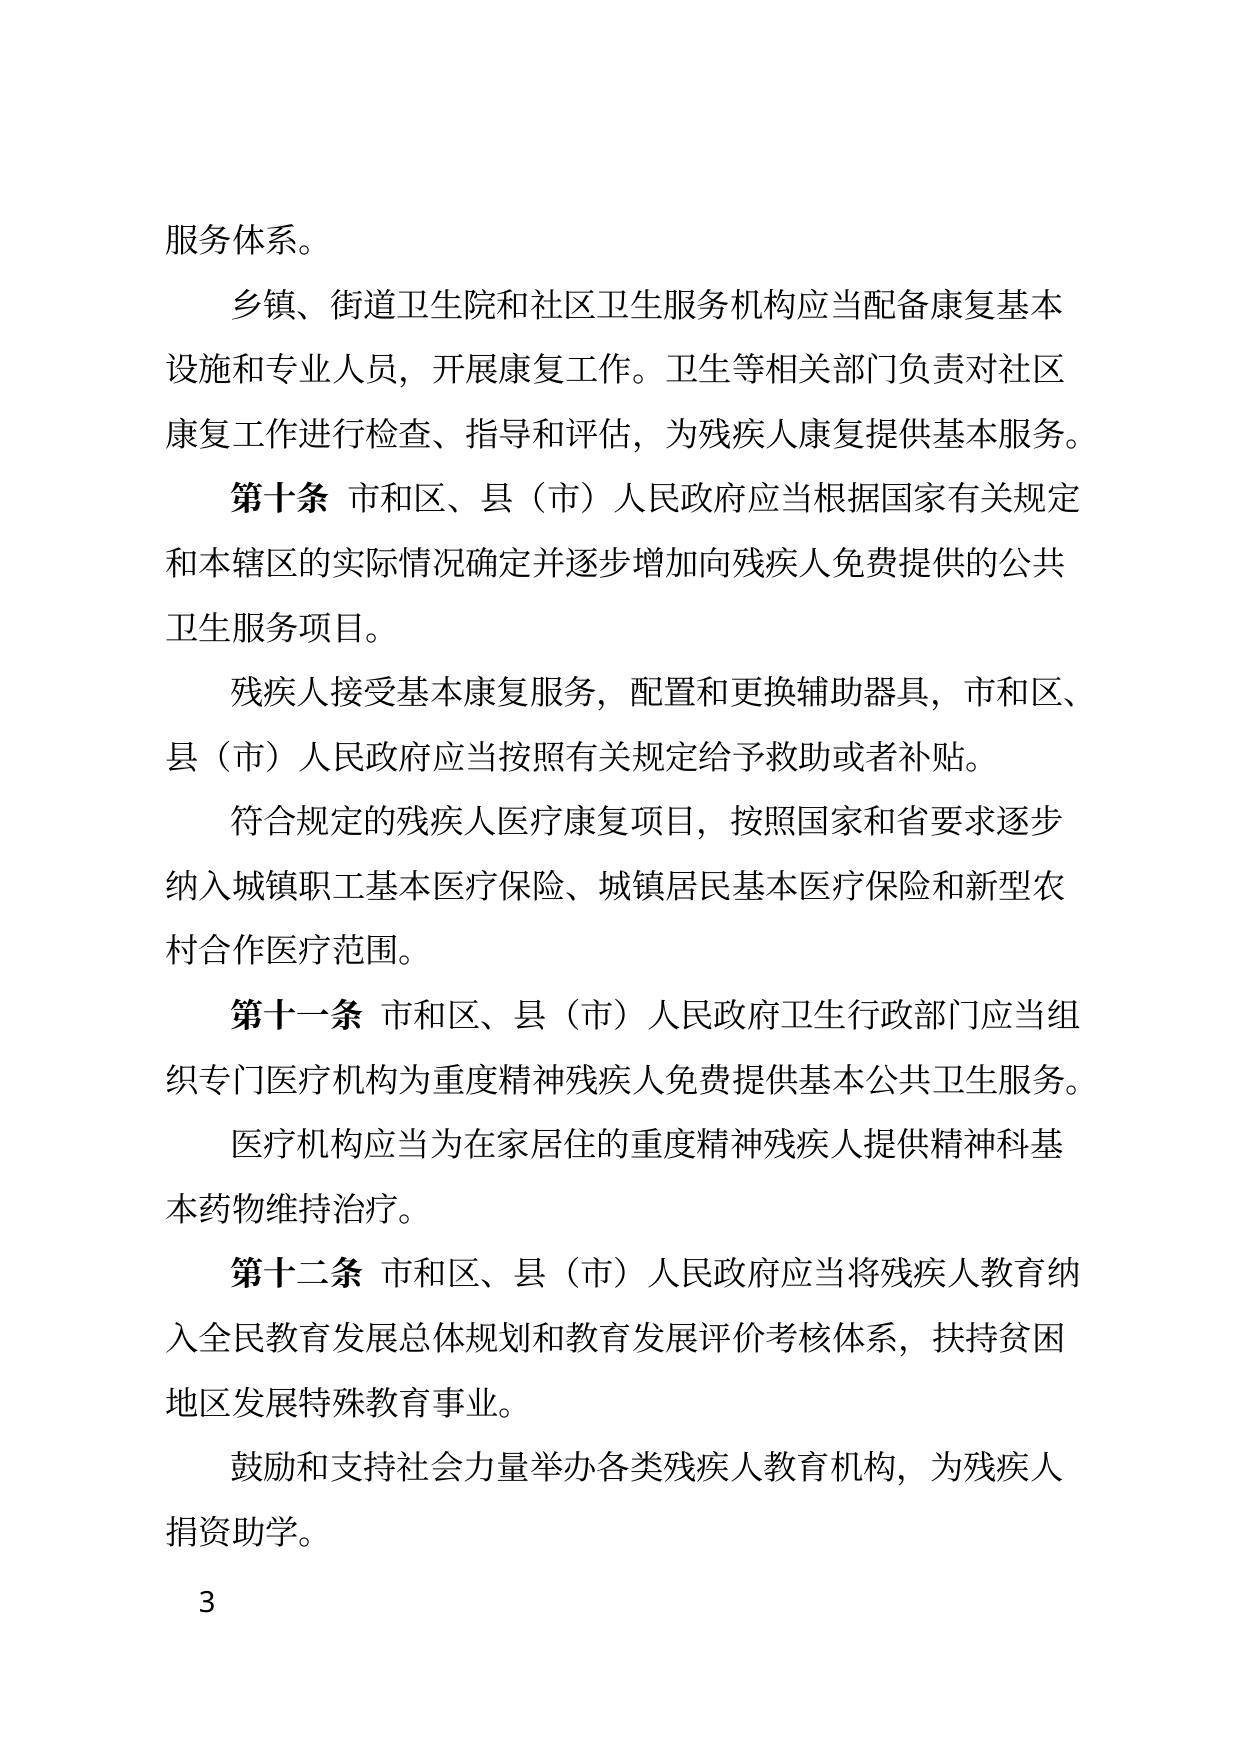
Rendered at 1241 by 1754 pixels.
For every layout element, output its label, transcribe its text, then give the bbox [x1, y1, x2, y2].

text 第十条 市和区、县（市）人民政府应当根据国家有关规定和本辖区的实际情况确定并逐步增加向残疾人免费提供的公共卫生服务项目。 [165, 459, 1087, 653]
text 符合规定的残疾人医疗康复项目，按照国家和省要求逐步纳入城镇职工基本医疗保险、城镇居民基本医疗保险和新型农村合作医疗范围。 [165, 782, 1087, 976]
text 第十一条 市和区、县（市）人民政府卫生行政部门应当组织专门医疗机构为重度精神残疾人免费提供基本公共卫生服务。 [165, 976, 1087, 1105]
text 医疗机构应当为在家居住的重度精神残疾人提供精神科基本药物维持治疗。 [165, 1105, 1087, 1234]
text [165, 201, 1087, 265]
text 乡镇、街道卫生院和社区卫生服务机构应当配备康复基本设施和专业人员，开展康复工作。卫生等相关部门负责对社区康复工作进行检查、指导和评估，为残疾人康复提供基本服务。 [165, 265, 1087, 459]
text 鼓励和支持社会力量举办各类残疾人教育机构，为残疾人捐资助学。 [165, 1428, 1087, 1557]
text 残疾人接受基本康复服务，配置和更换辅助器具，市和区、县（市）人民政府应当按照有关规定给予救助或者补贴。 [165, 653, 1087, 782]
text 第十二条 市和区、县（市）人民政府应当将残疾人教育纳入全民教育发展总体规划和教育发展评价考核体系，扶持贫困地区发展特殊教育事业。 [165, 1234, 1087, 1428]
